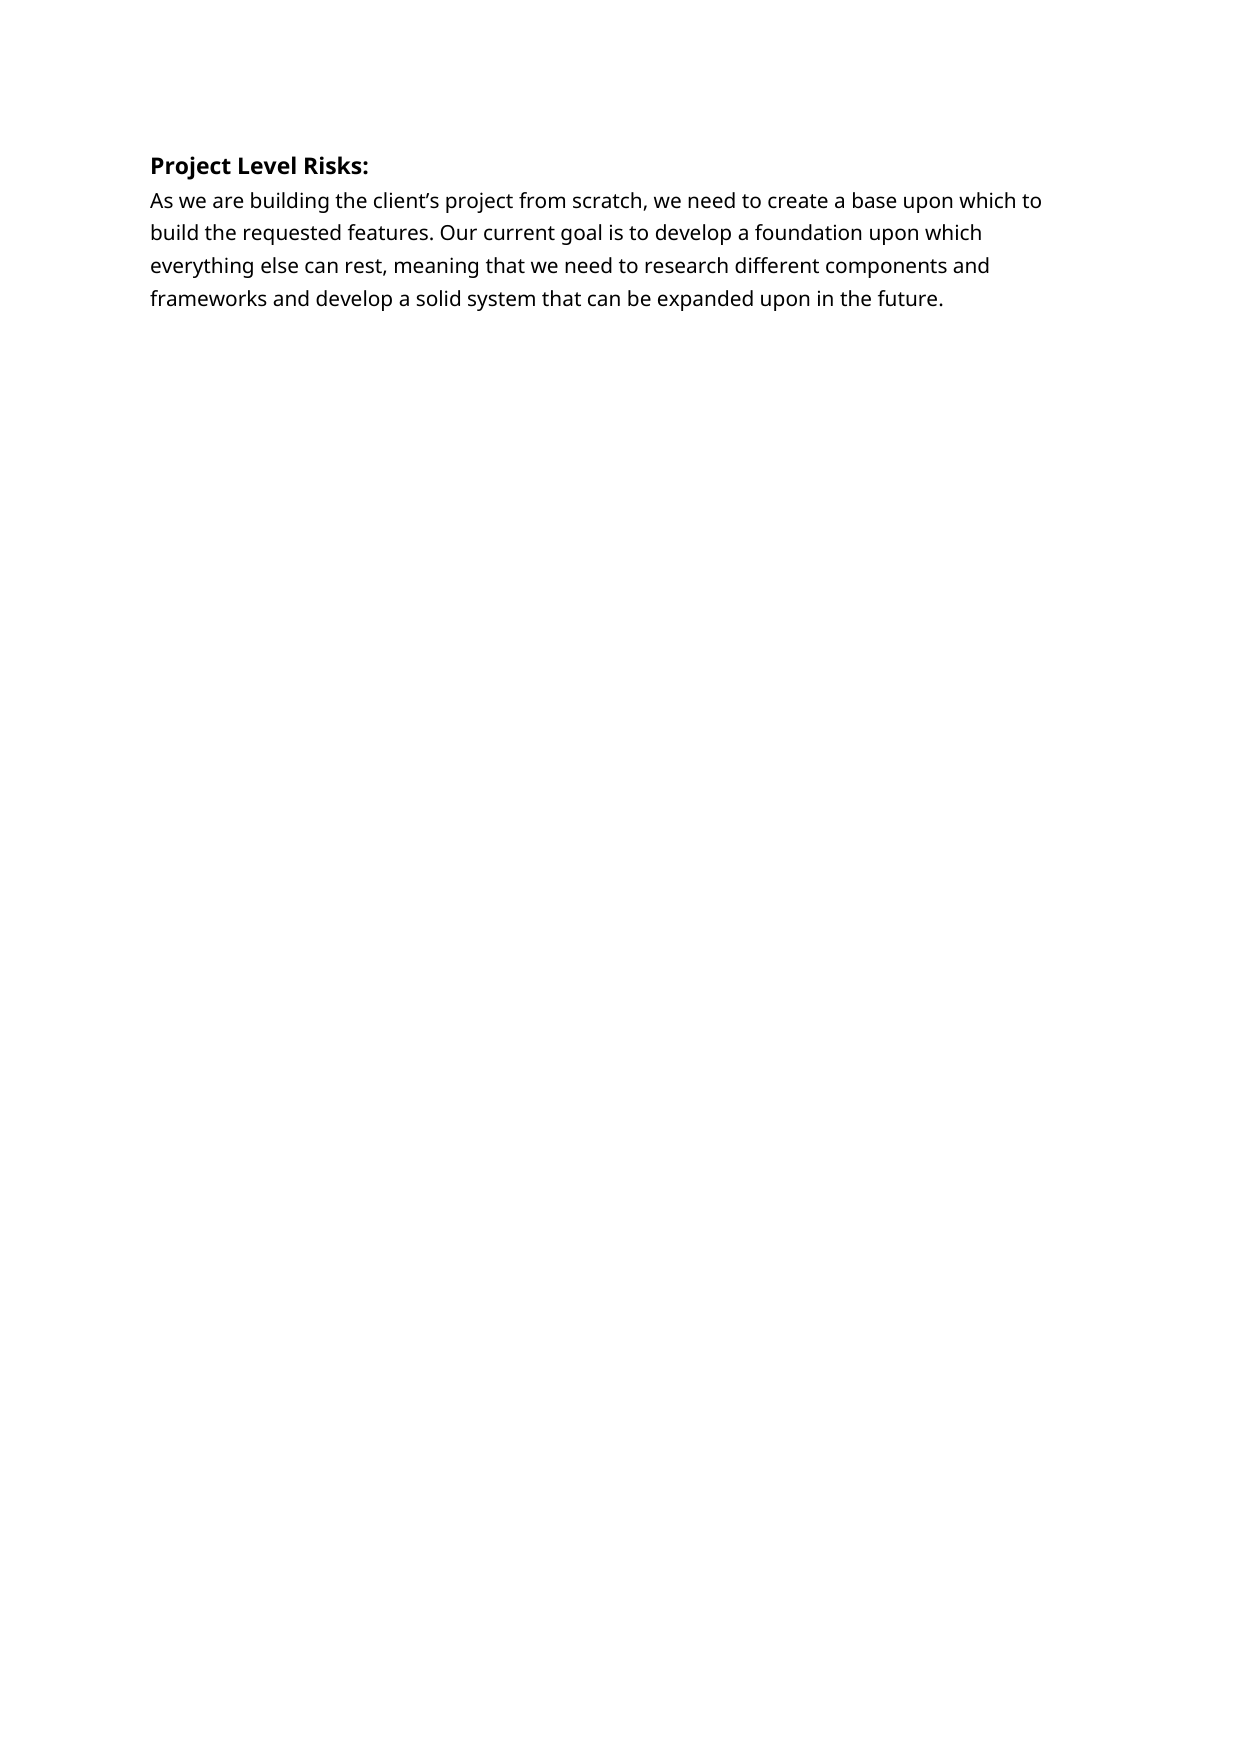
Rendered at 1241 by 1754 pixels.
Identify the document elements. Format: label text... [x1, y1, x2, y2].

text Project Level Risks: [150, 150, 1090, 181]
text As we are building the client’s project from scratch, we need to create a base upon which to build the requested features. Our current goal is to develop a foundation upon which everything else can rest, meaning that we need to research different components and frameworks and develop a solid system that can be expanded upon in the future. [150, 186, 1090, 312]
